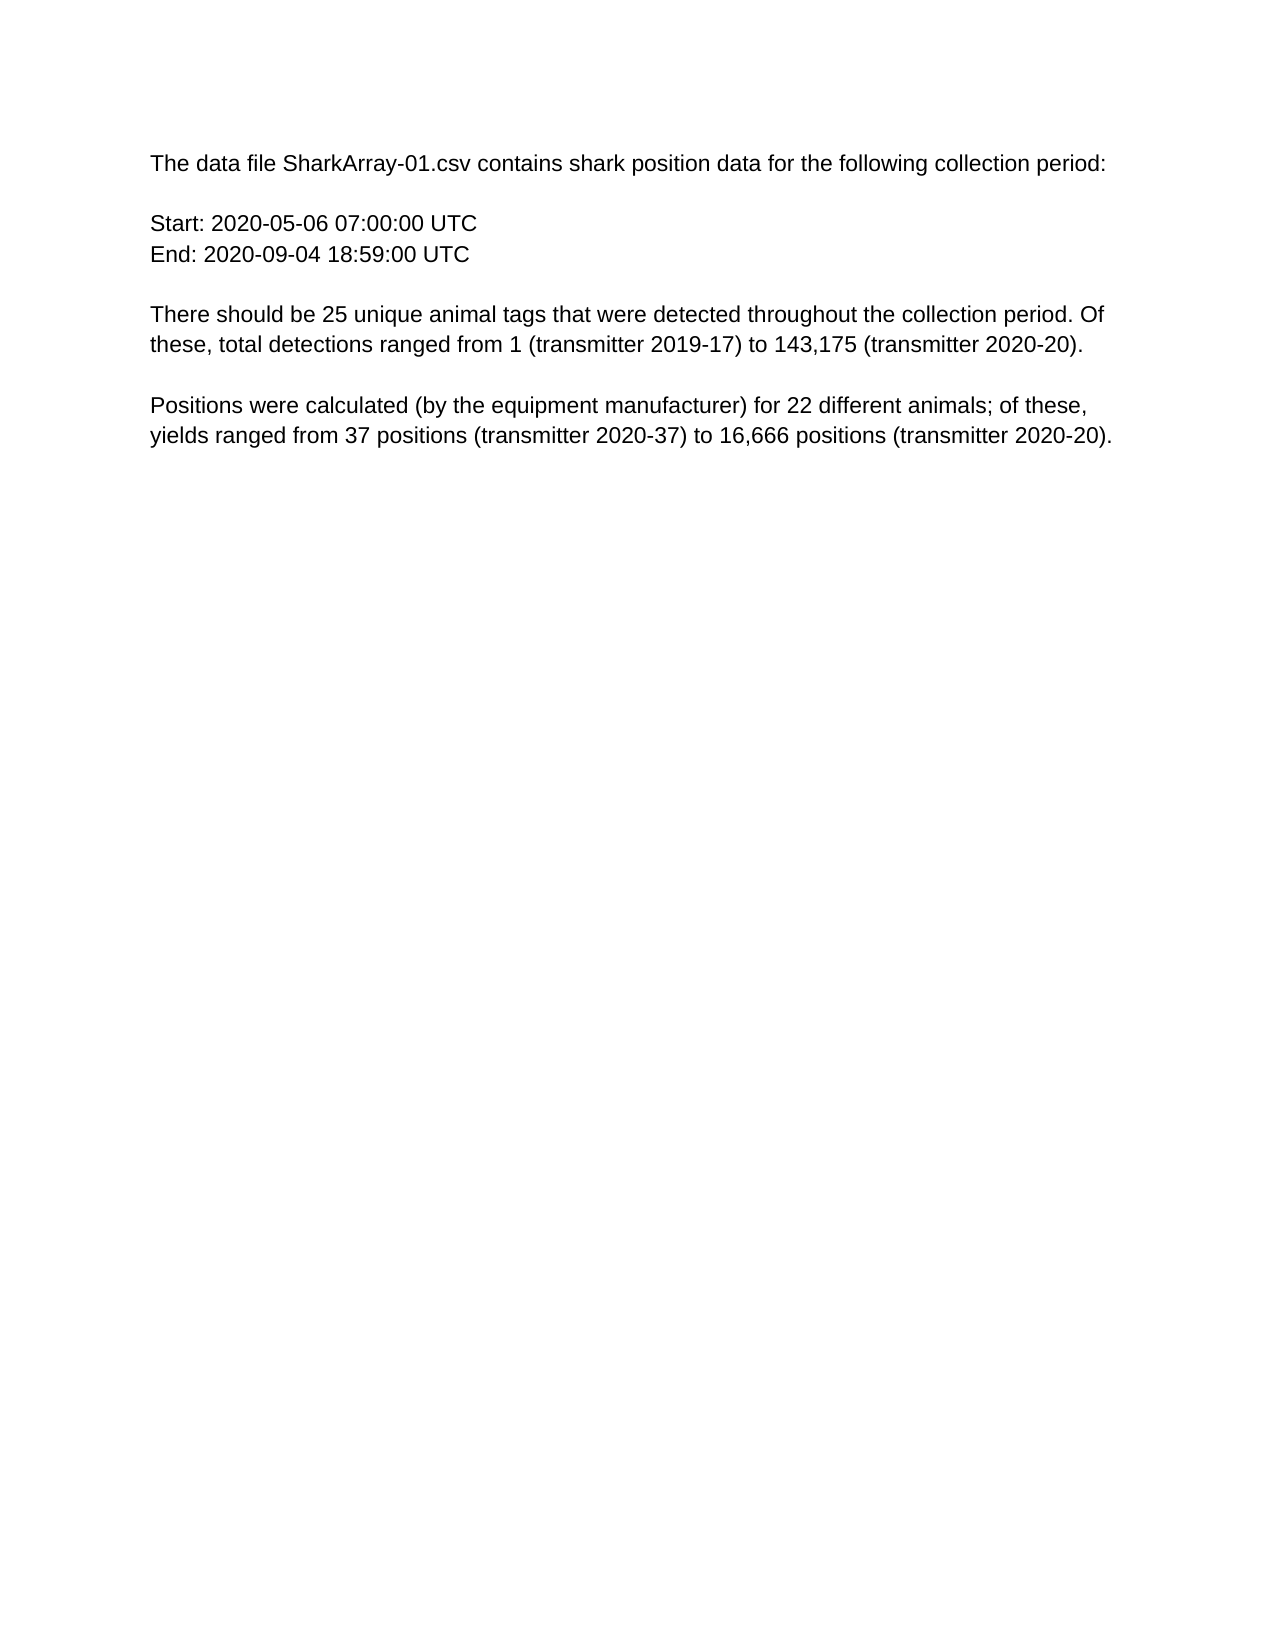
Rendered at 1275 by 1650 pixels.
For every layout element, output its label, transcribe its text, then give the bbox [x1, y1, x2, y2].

text Start: 2020-05-06 07:00:00 UTC [150, 210, 1125, 237]
text The data file SharkArray-01.csv contains shark position data for the following collection period: [150, 150, 1125, 176]
text Positions were calculated (by the equipment manufacturer) for 22 different animals; of these, yields ranged from 37 positions (transmitter 2020-37) to 16,666 positions (transmitter 2020-20). [150, 392, 1125, 448]
text There should be 25 unique animal tags that were detected throughout the collection period. Of these, total detections ranged from 1 (transmitter 2019-17) to 143,175 (transmitter 2020-20). [150, 301, 1125, 358]
text End: 2020-09-04 18:59:00 UTC [150, 241, 1125, 267]
